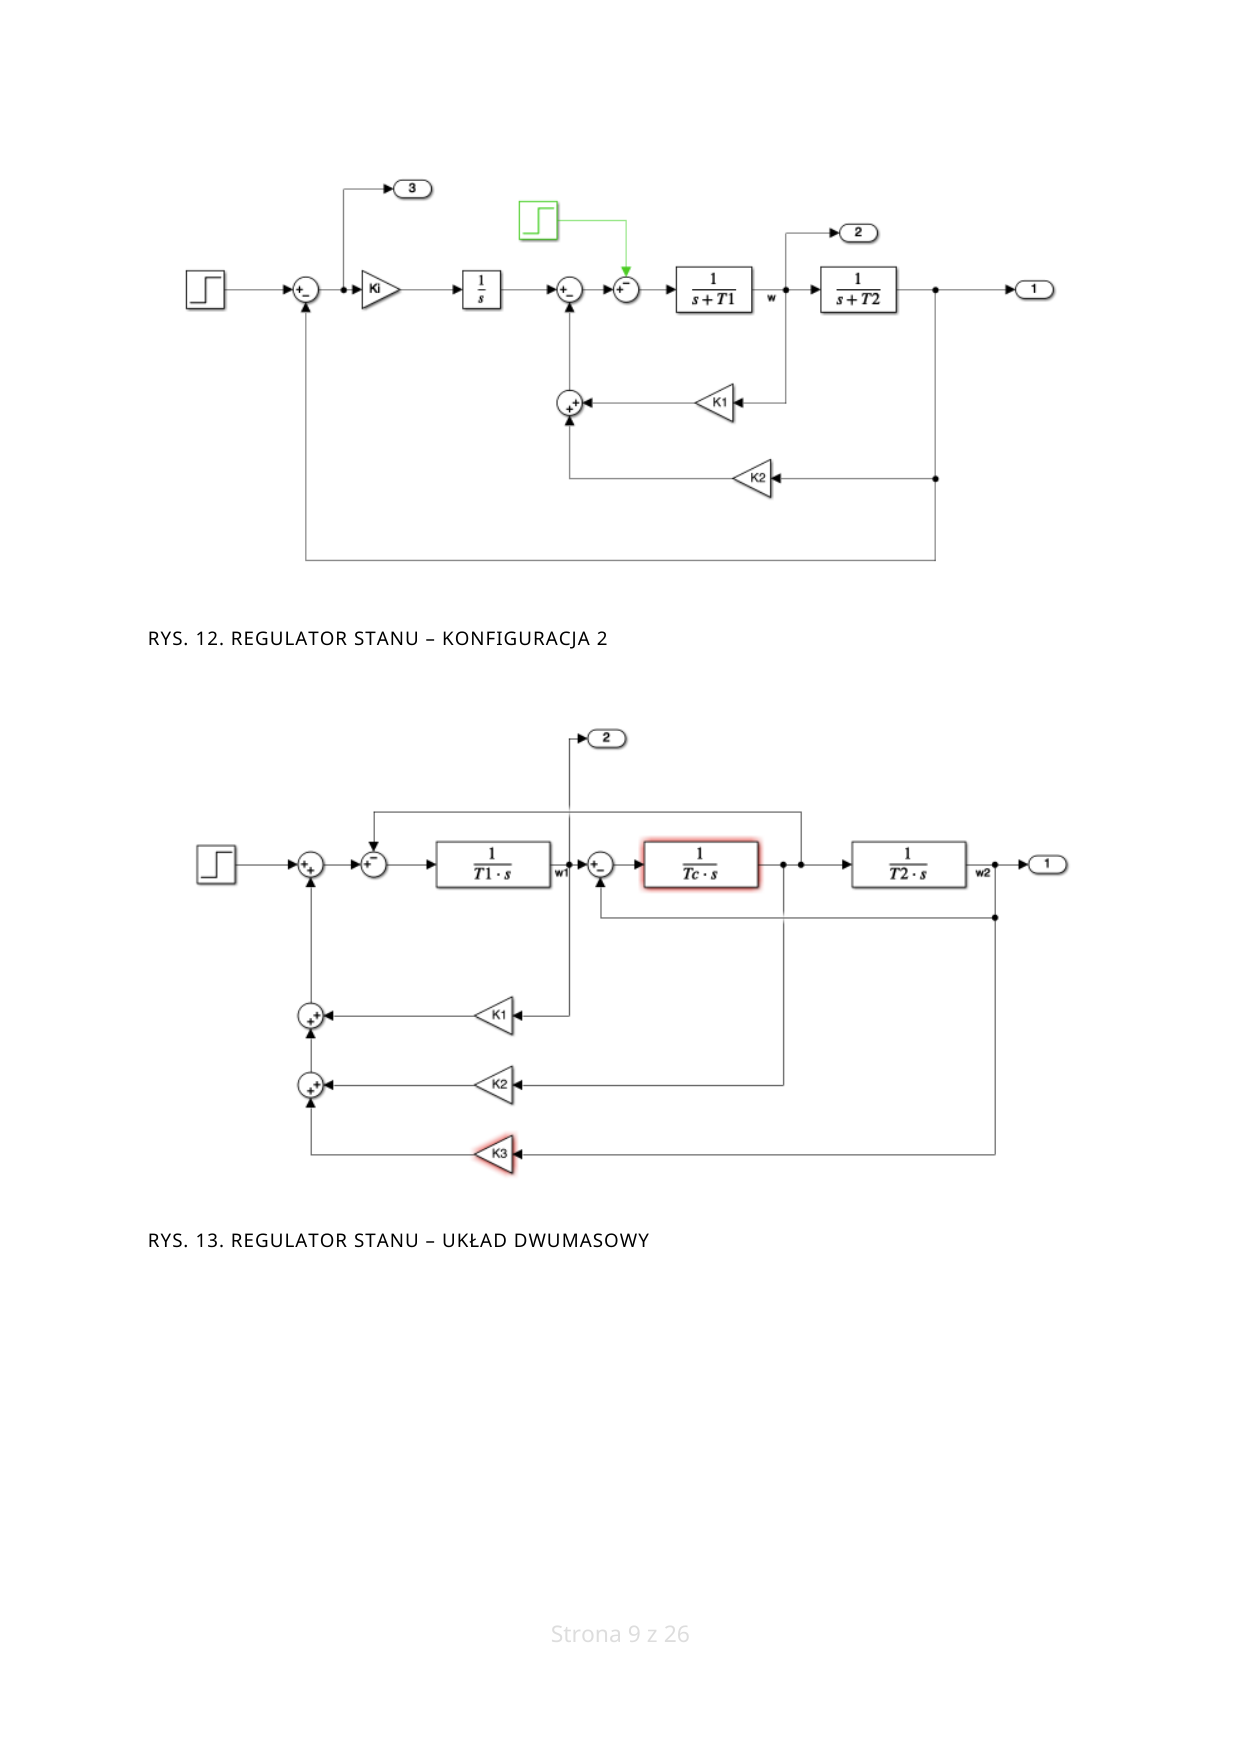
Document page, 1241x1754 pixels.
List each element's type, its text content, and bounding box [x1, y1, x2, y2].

picture [147, 147, 1093, 604]
picture [147, 673, 1093, 1206]
